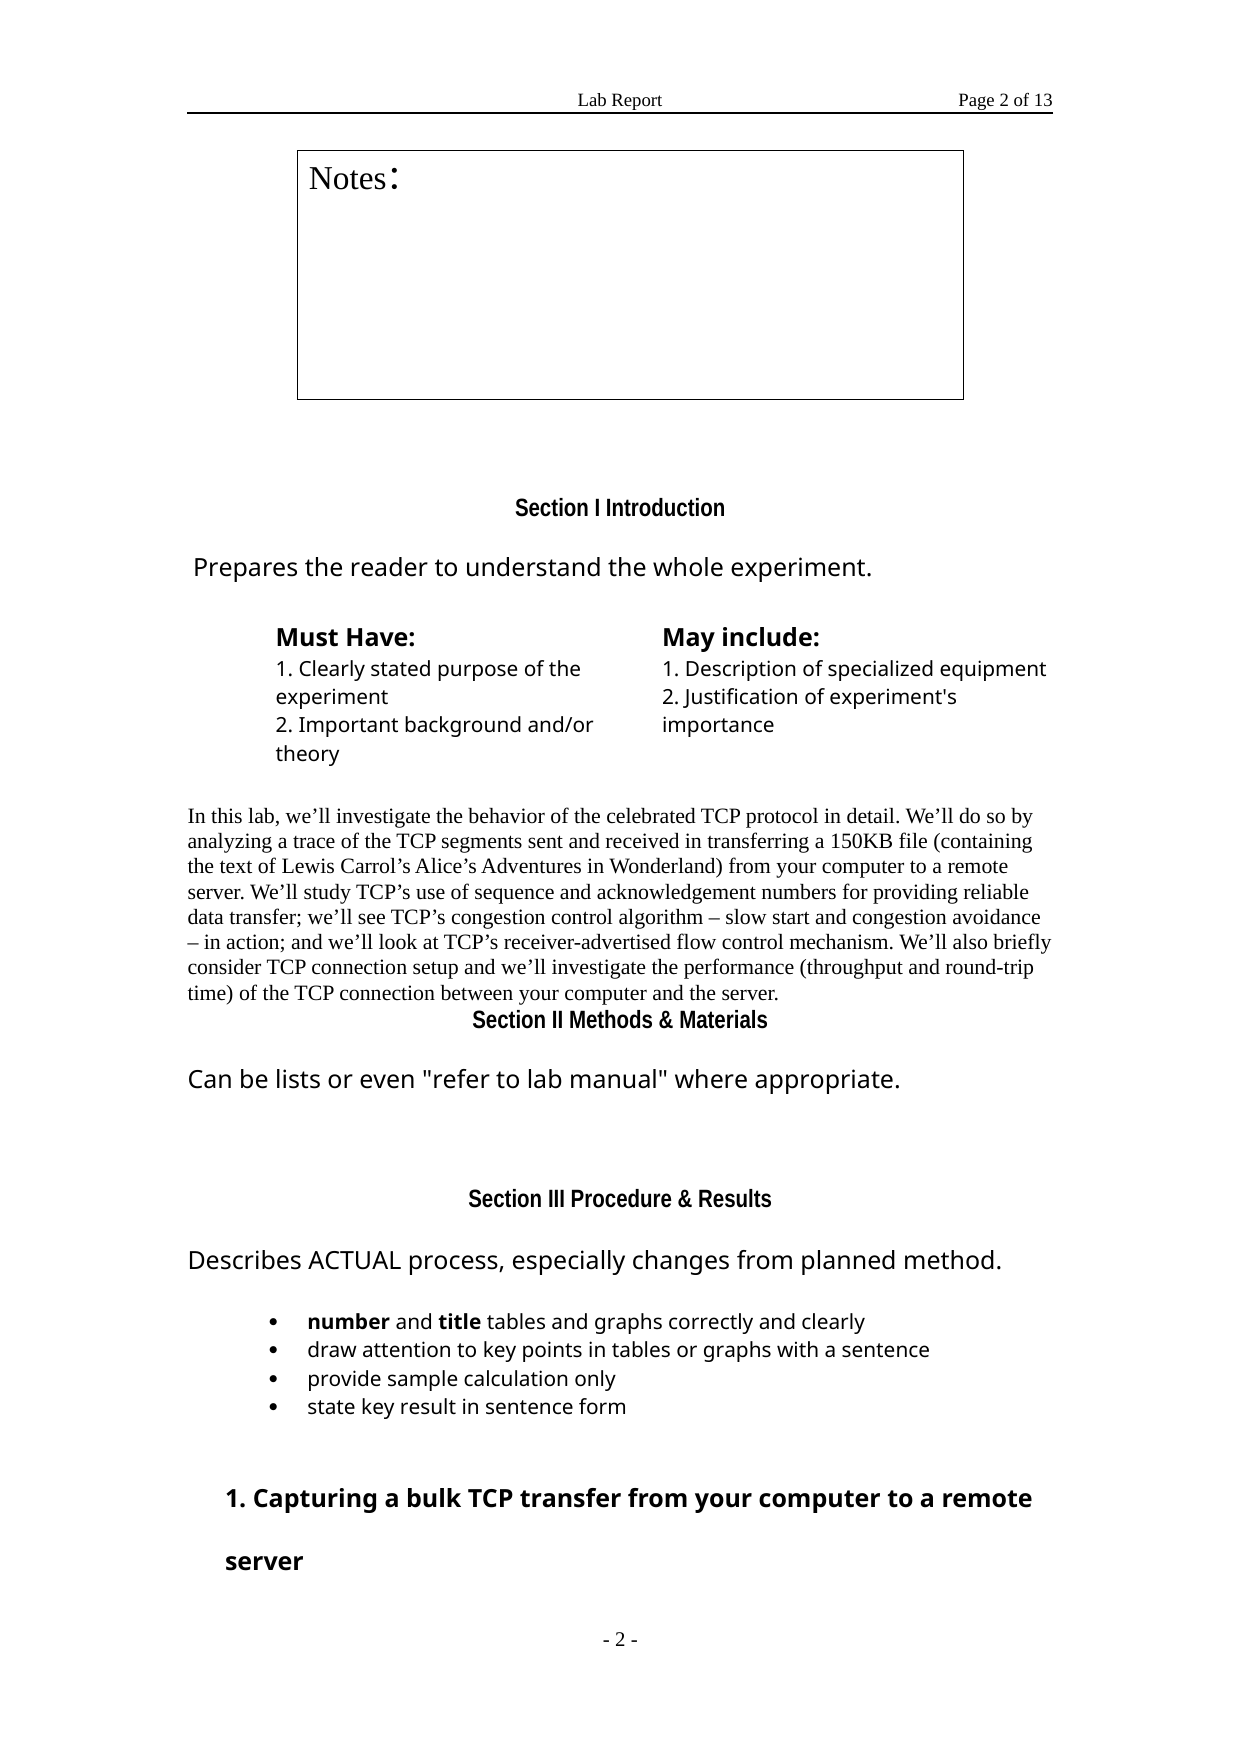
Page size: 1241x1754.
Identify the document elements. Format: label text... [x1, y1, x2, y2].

table_header Must Have: 1. Clearly stated purpose of the experiment 2. Important background and/or theory [274, 618, 660, 803]
text Section III Procedure & Results [187, 1184, 1053, 1213]
text Section II Methods & Materials [187, 1005, 1053, 1033]
table_header number and title tables and graphs correctly and clearly draw attention to key points in tables or graphs with a sentence provide sample calculation only state key result in sentence form [231, 1306, 1053, 1452]
text 1. Capturing a bulk TCP transfer from your computer to a remote [225, 1481, 1053, 1515]
table_header Notes： [298, 151, 963, 399]
text Describes ACTUAL process, especially changes from planned method. [187, 1242, 1053, 1276]
text Can be lists or even "refer to lab manual" where appropriate. [187, 1062, 1053, 1096]
text server [225, 1544, 1053, 1578]
text Section I Introduction [187, 493, 1053, 521]
text Prepares the reader to understand the whole experiment. [187, 550, 1053, 584]
table_header May include: 1. Description of specialized equipment 2. Justification of experiment's importance [660, 618, 1053, 803]
text In this lab, we’ll investigate the behavior of the celebrated TCP protocol in detail. We’ll do so by analyzing a trace of the TCP segments sent and received in transferring a 150KB file (containing the text of Lewis Carrol’s Alice’s Adventures in Wonderland) from your computer to a remote server. We’ll study TCP’s use of sequence and acknowledgement numbers for providing reliable data transfer; we’ll see TCP’s congestion control algorithm – slow start and congestion avoidance – in action; and we’ll look at TCP’s receiver-advertised flow control mechanism. We’ll also briefly consider TCP connection setup and we’ll investigate the performance (throughput and round-trip time) of the TCP connection between your computer and the server. [187, 803, 1053, 1005]
